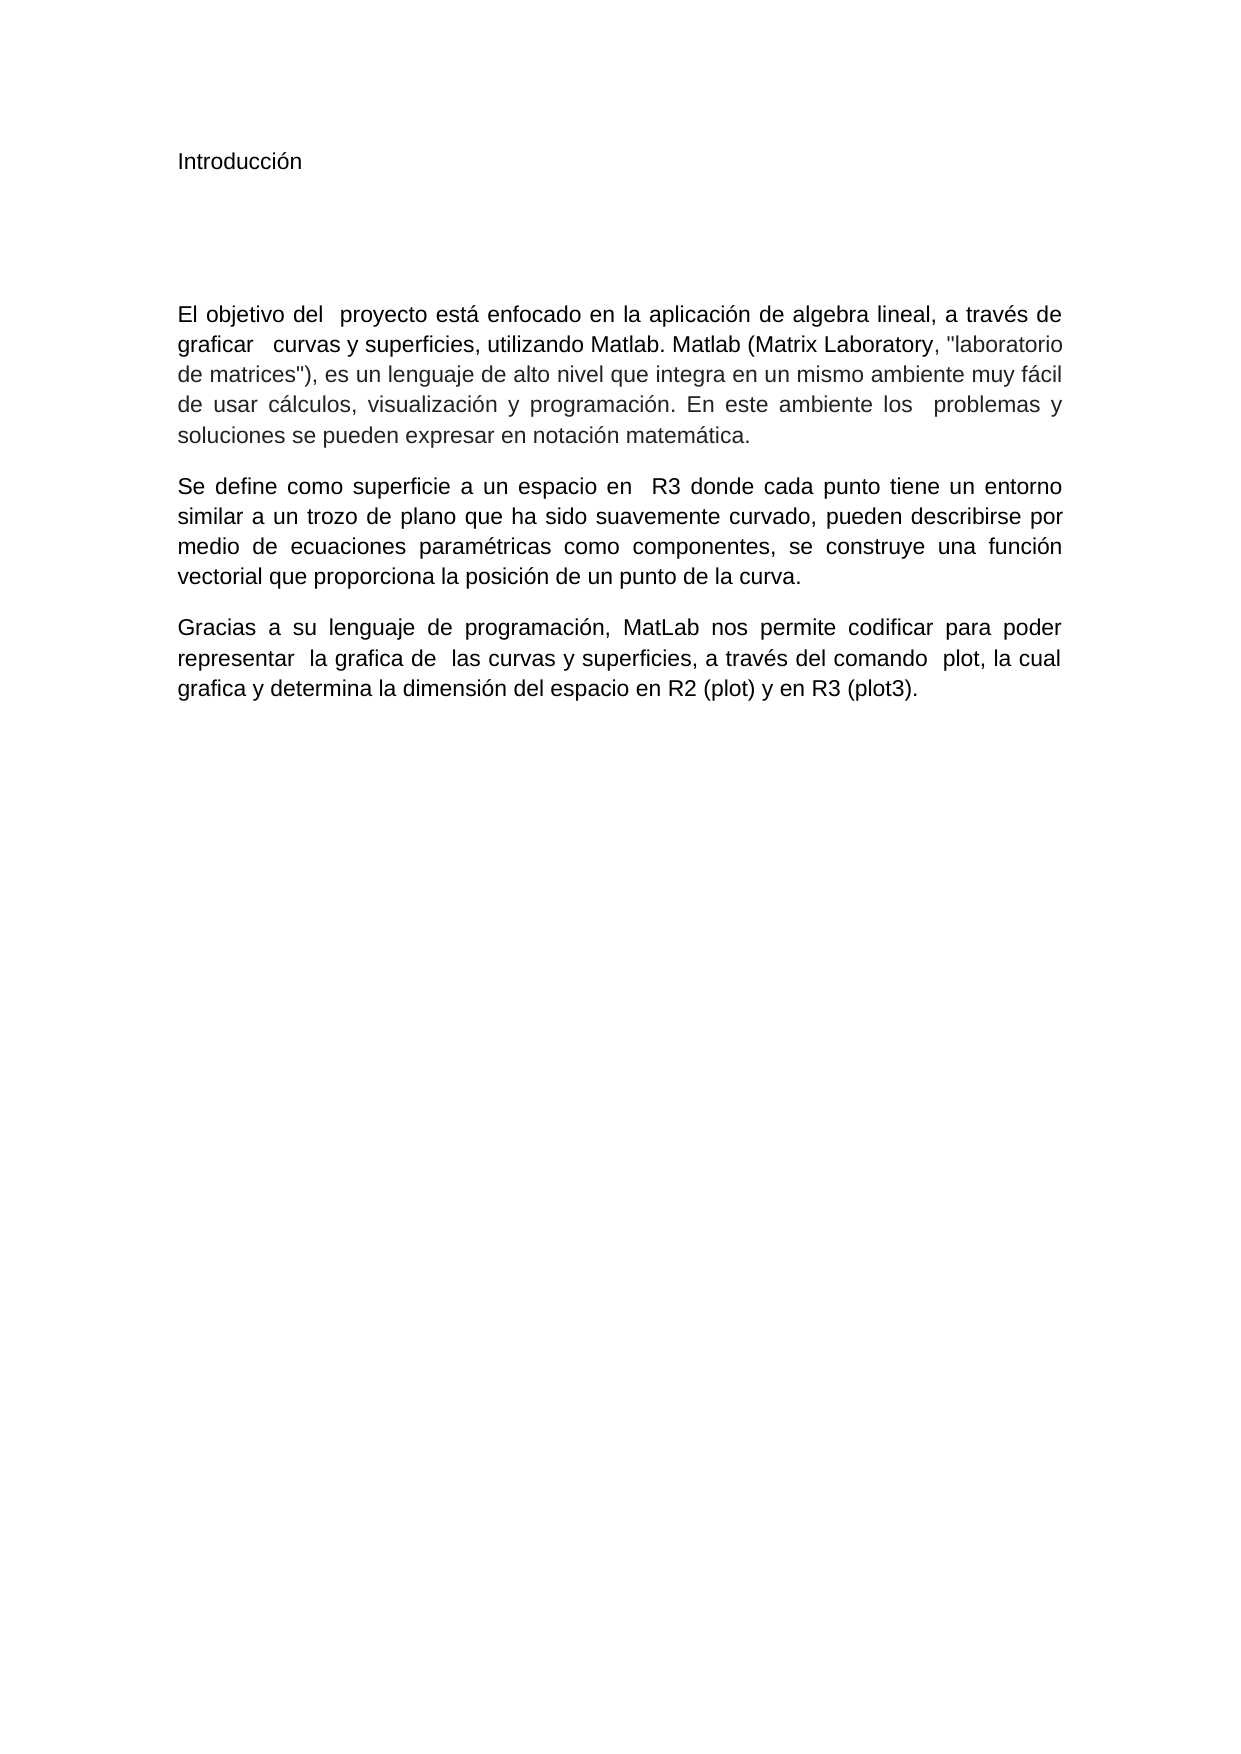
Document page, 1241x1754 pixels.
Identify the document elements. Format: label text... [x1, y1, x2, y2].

text El objetivo del proyecto está enfocado en la aplicación de algebra lineal, a través de graficar curvas y superficies, utilizando Matlab. Matlab (Matrix Laboratory, "laboratorio de matrices"), es un lenguaje de alto nivel que integra en un mismo ambiente muy fácil de usar cálculos, visualización y programación. En este ambiente los problemas y soluciones se pueden expresar en notación matemática. [177, 301, 1063, 361]
text Gracias a su lenguaje de programación, MatLab nos permite codificar para poder representar la grafica de las curvas y superficies, a través del comando plot, la cual grafica y determina la dimensión del espacio en R2 (plot) y en R3 (plot3). [177, 614, 1063, 701]
text Se define como superficie a un espacio en R3 donde cada punto tiene un entorno similar a un trozo de plano que ha sido suavemente curvado, pueden describirse por medio de ecuaciones paramétricas como componentes, se construye una función vectorial que proporciona la posición de un punto de la curva. [177, 473, 1063, 589]
text Introducción [177, 148, 1063, 174]
text El objetivo del proyecto está enfocado en la aplicación de algebra lineal, a través de graficar curvas y superficies, utilizando Matlab. Matlab (Matrix Laboratory, "laboratorio de matrices"), es un lenguaje de alto nivel que integra en un mismo ambiente muy fácil de usar cálculos, visualización y programación. En este ambiente los problemas y soluciones se pueden expresar en notación matemática. [177, 418, 1063, 448]
